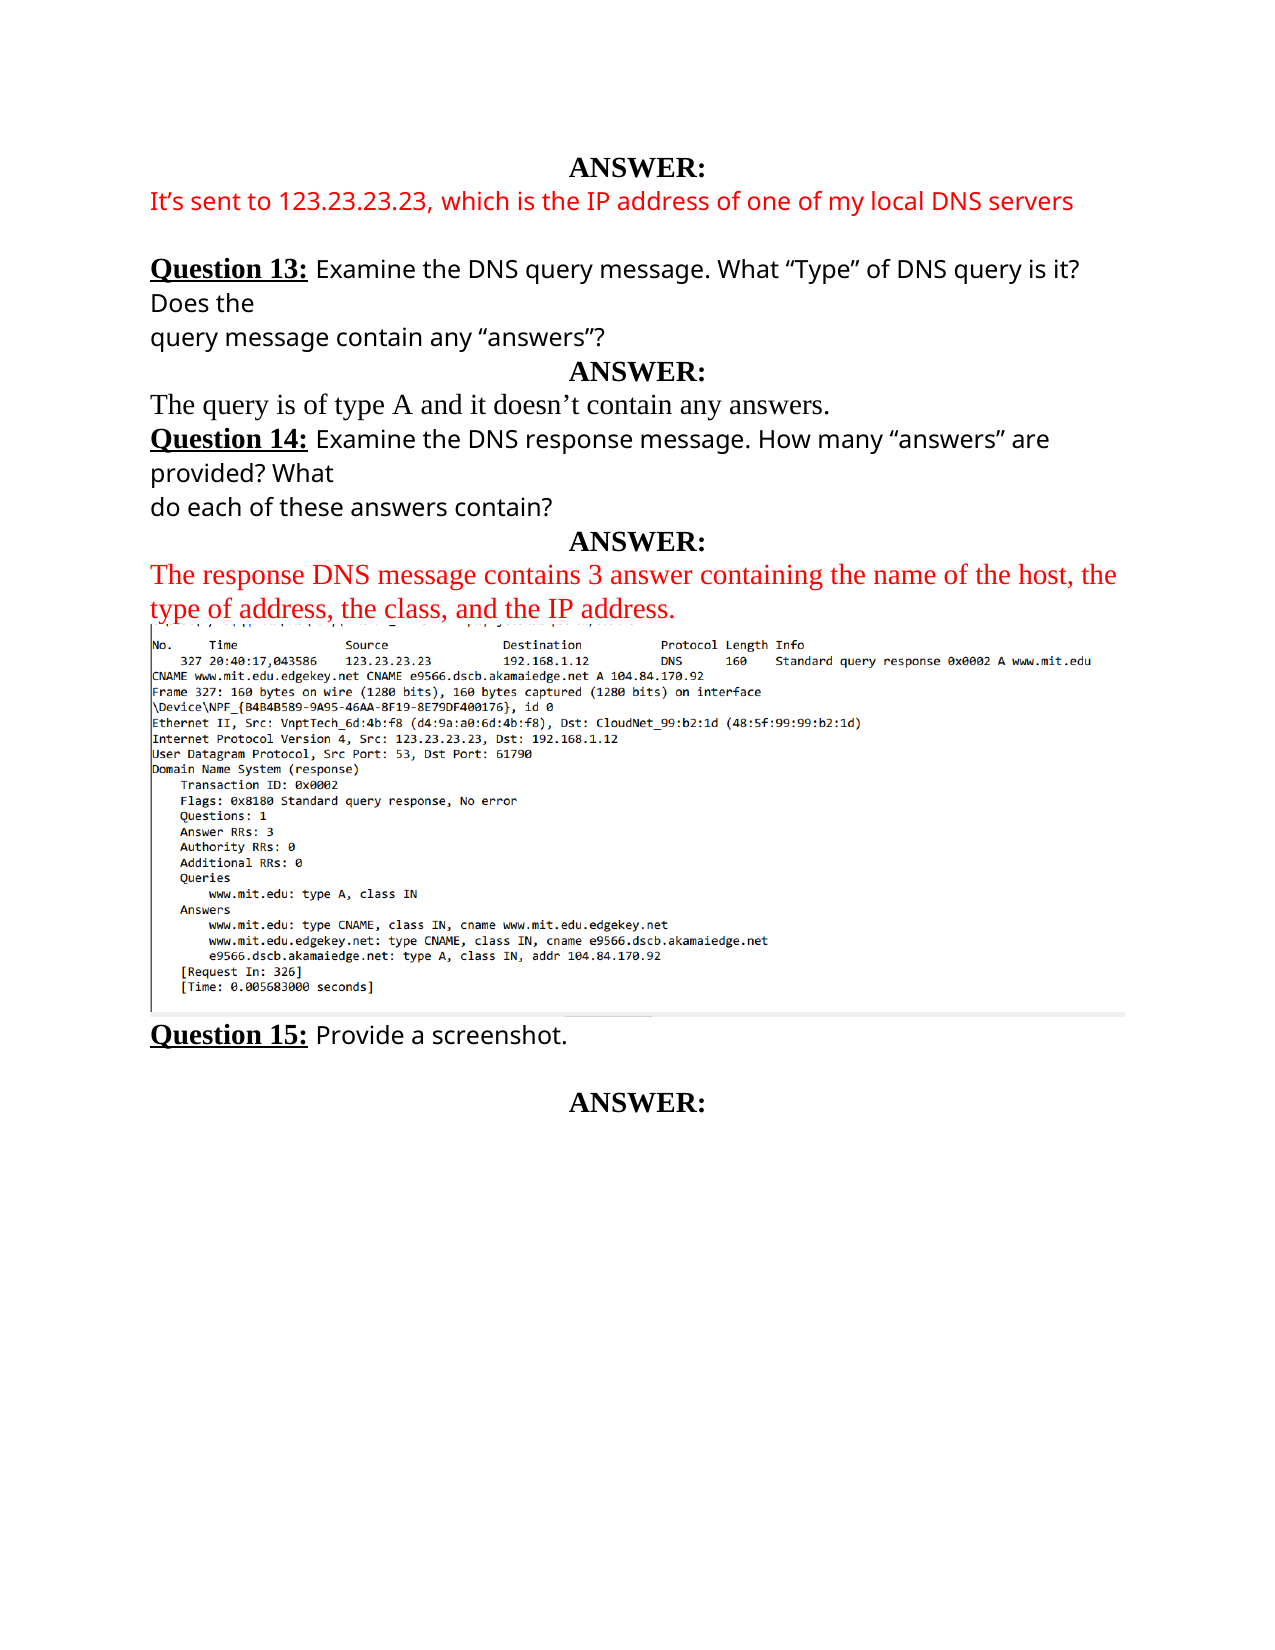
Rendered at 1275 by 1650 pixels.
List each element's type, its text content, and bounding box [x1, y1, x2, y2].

text Question 13: Examine the DNS query message. What “Type” of DNS query is it? Does the query message contain any “answers”? [150, 251, 1125, 354]
picture [150, 624, 1125, 1017]
text The query is of type A and it doesn’t contain any answers. [150, 387, 1125, 421]
text It’s sent to 123.23.23.23, which is the IP address of one of my local DNS servers [150, 183, 1125, 218]
text The response DNS message contains 3 answer containing the name of the host, the type of address, the class, and the IP address. [150, 557, 1125, 624]
text ANSWER: [150, 150, 1125, 183]
text Question 14: Examine the DNS response message. How many “answers” are provided? What do each of these answers contain? [150, 421, 1125, 524]
text Question 15: Provide a screenshot. [150, 1017, 1125, 1052]
text ANSWER: [150, 1085, 1125, 1119]
text ANSWER: [150, 524, 1125, 557]
text ANSWER: [150, 354, 1125, 387]
